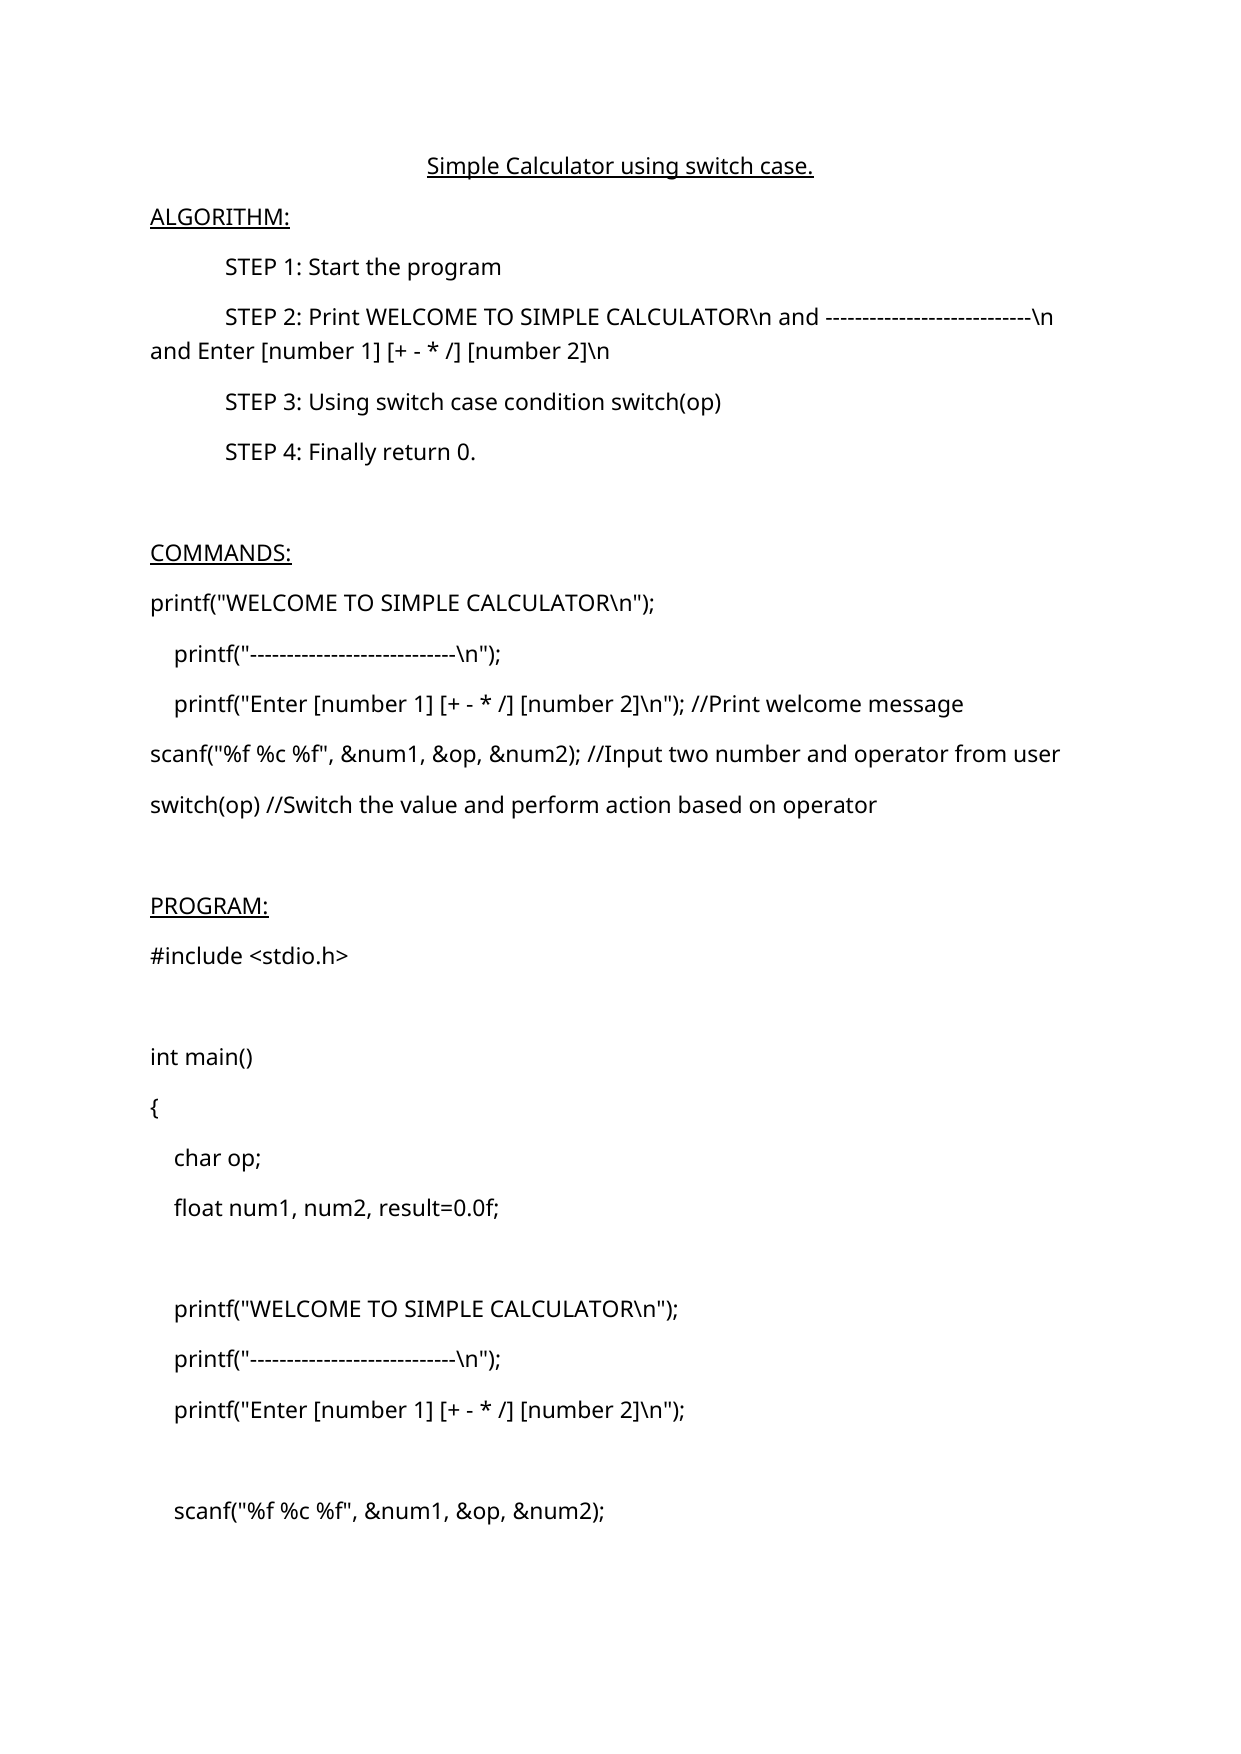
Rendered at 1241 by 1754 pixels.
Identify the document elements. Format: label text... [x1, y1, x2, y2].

text printf("----------------------------\n"); [150, 637, 1090, 669]
text ALGORITHM: [150, 200, 1090, 232]
text int main() [150, 1041, 1090, 1072]
text printf("----------------------------\n"); [150, 1343, 1090, 1374]
text printf("WELCOME TO SIMPLE CALCULATOR\n"); [150, 1293, 1090, 1324]
text COMMANDS: [150, 537, 1090, 568]
text Simple Calculator using switch case. [150, 150, 1090, 181]
text switch(op) //Switch the value and perform action based on operator [150, 789, 1090, 820]
text char op; [150, 1142, 1090, 1173]
text { [150, 1091, 1090, 1122]
text printf("Enter [number 1] [+ - * /] [number 2]\n"); [150, 1394, 1090, 1425]
text scanf("%f %c %f", &num1, &op, &num2); [150, 1494, 1090, 1526]
text STEP 4: Finally return 0. [150, 436, 1090, 467]
text scanf("%f %c %f", &num1, &op, &num2); //Input two number and operator from user [150, 738, 1090, 769]
text printf("WELCOME TO SIMPLE CALCULATOR\n"); [150, 587, 1090, 618]
text STEP 1: Start the program [150, 251, 1090, 282]
text STEP 3: Using switch case condition switch(op) [150, 385, 1090, 417]
text printf("Enter [number 1] [+ - * /] [number 2]\n"); //Print welcome message [150, 688, 1090, 719]
text #include <stdio.h> [150, 940, 1090, 971]
text PROGRAM: [150, 889, 1090, 921]
text float num1, num2, result=0.0f; [150, 1192, 1090, 1223]
text STEP 2: Print WELCOME TO SIMPLE CALCULATOR\n and ----------------------------\n and Enter [number 1] [+ - * /] [number 2]\n [150, 301, 1090, 366]
